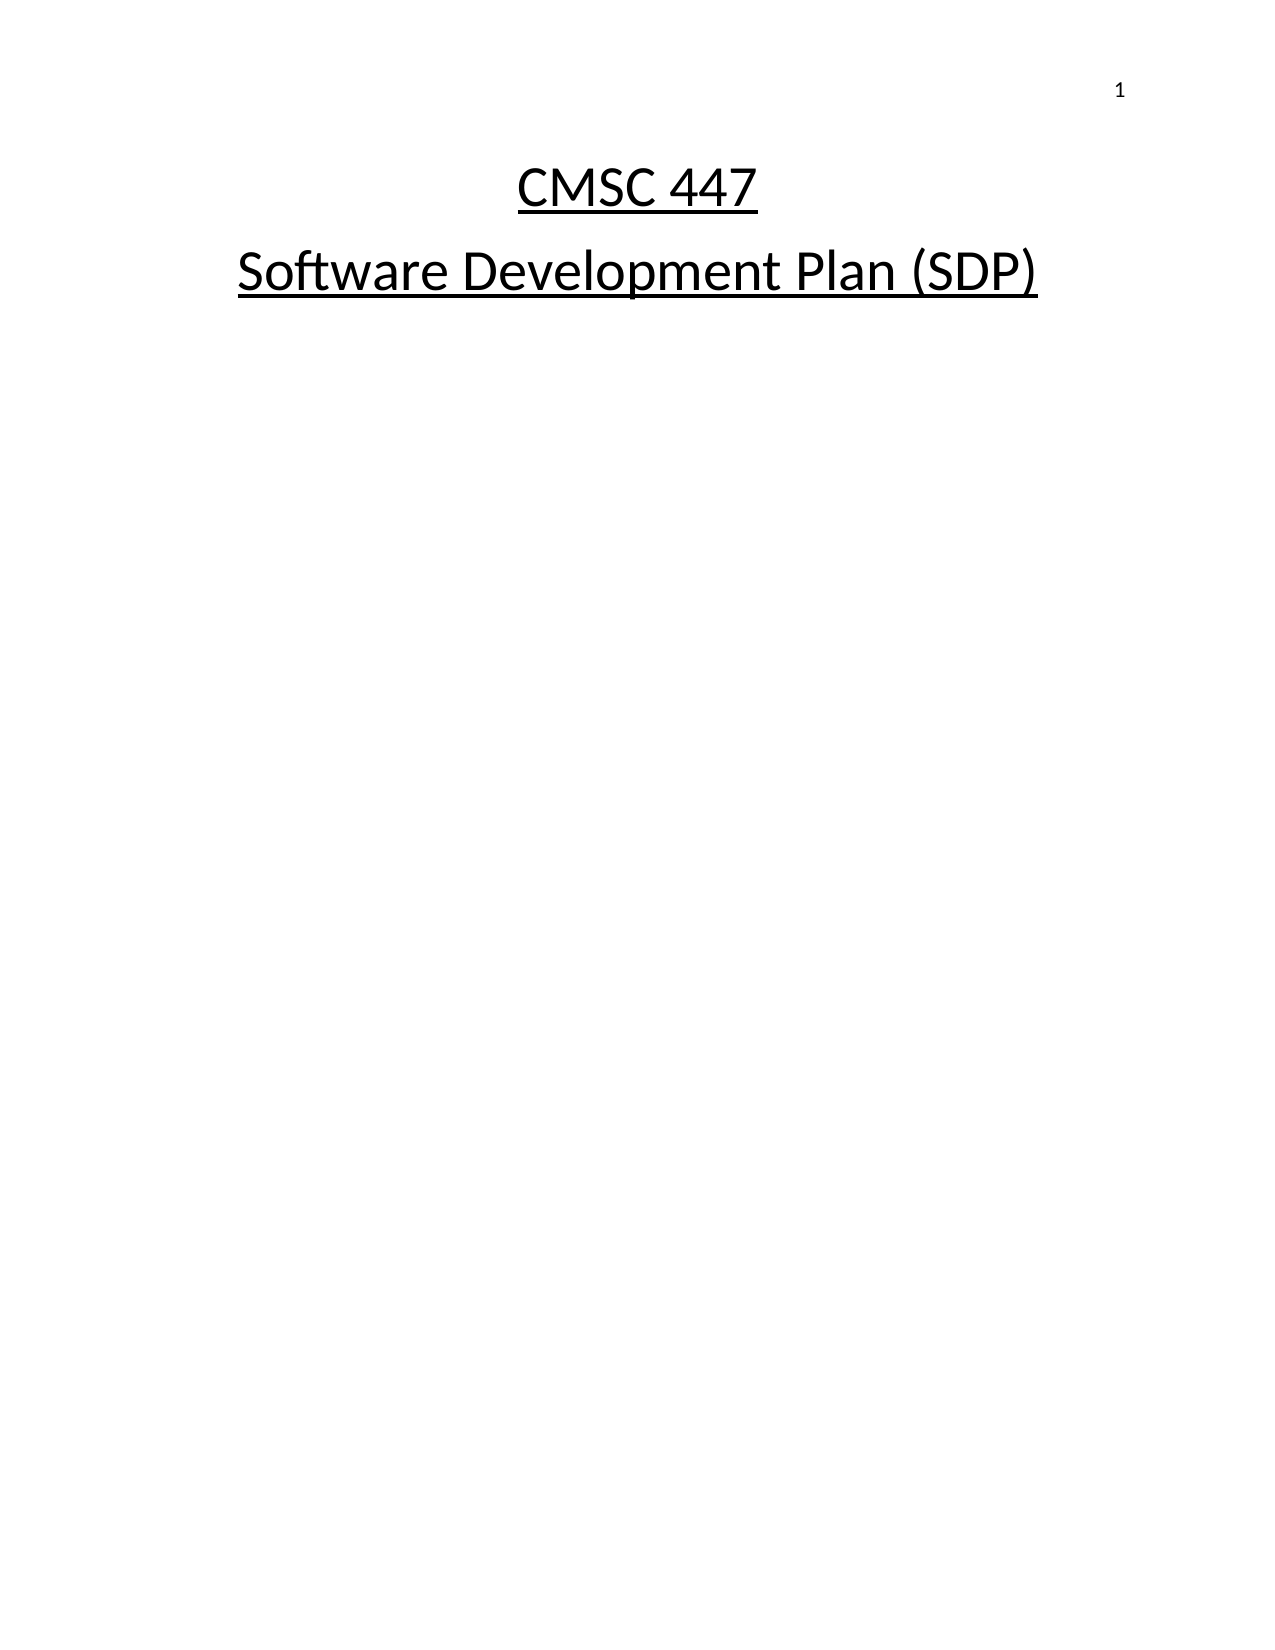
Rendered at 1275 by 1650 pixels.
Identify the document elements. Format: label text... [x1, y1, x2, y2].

text Software Development Plan (SDP) [150, 234, 1125, 305]
text CMSC 447 [150, 150, 1125, 221]
